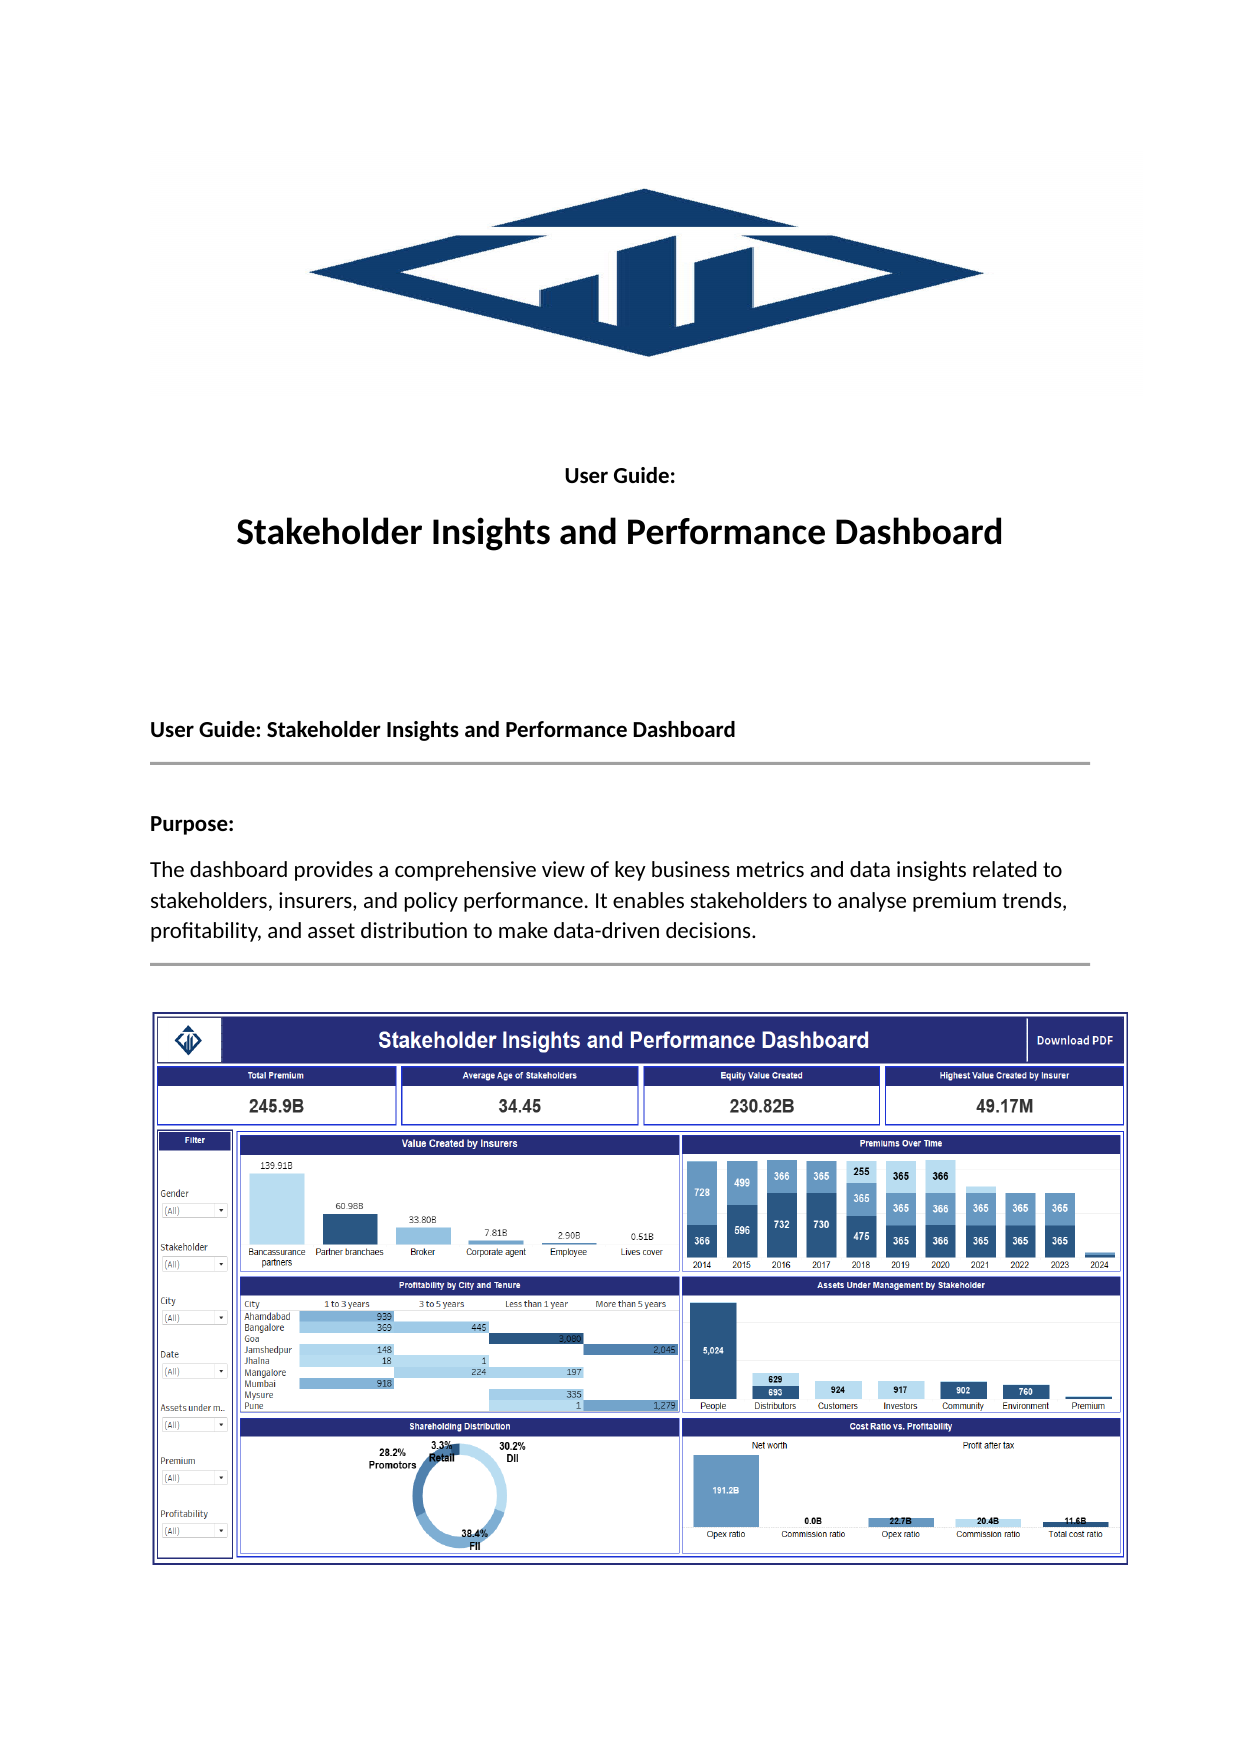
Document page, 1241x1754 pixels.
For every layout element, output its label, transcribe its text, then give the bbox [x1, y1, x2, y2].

text The dashboard provides a comprehensive view of key business metrics and data insights related to stakeholders, insurers, and policy performance. It enables stakeholders to analyse premium trends, profitability, and asset distribution to make data-driven decisions. [150, 856, 1090, 944]
text User Guide: Stakeholder Insights and Performance Dashboard [150, 715, 1090, 743]
text Stakeholder Insights and Performance Dashboard [150, 508, 1090, 554]
picture [150, 1009, 1129, 1567]
text User Guide: [150, 461, 1090, 489]
text Purpose: [150, 809, 1090, 837]
picture [150, 150, 1144, 396]
